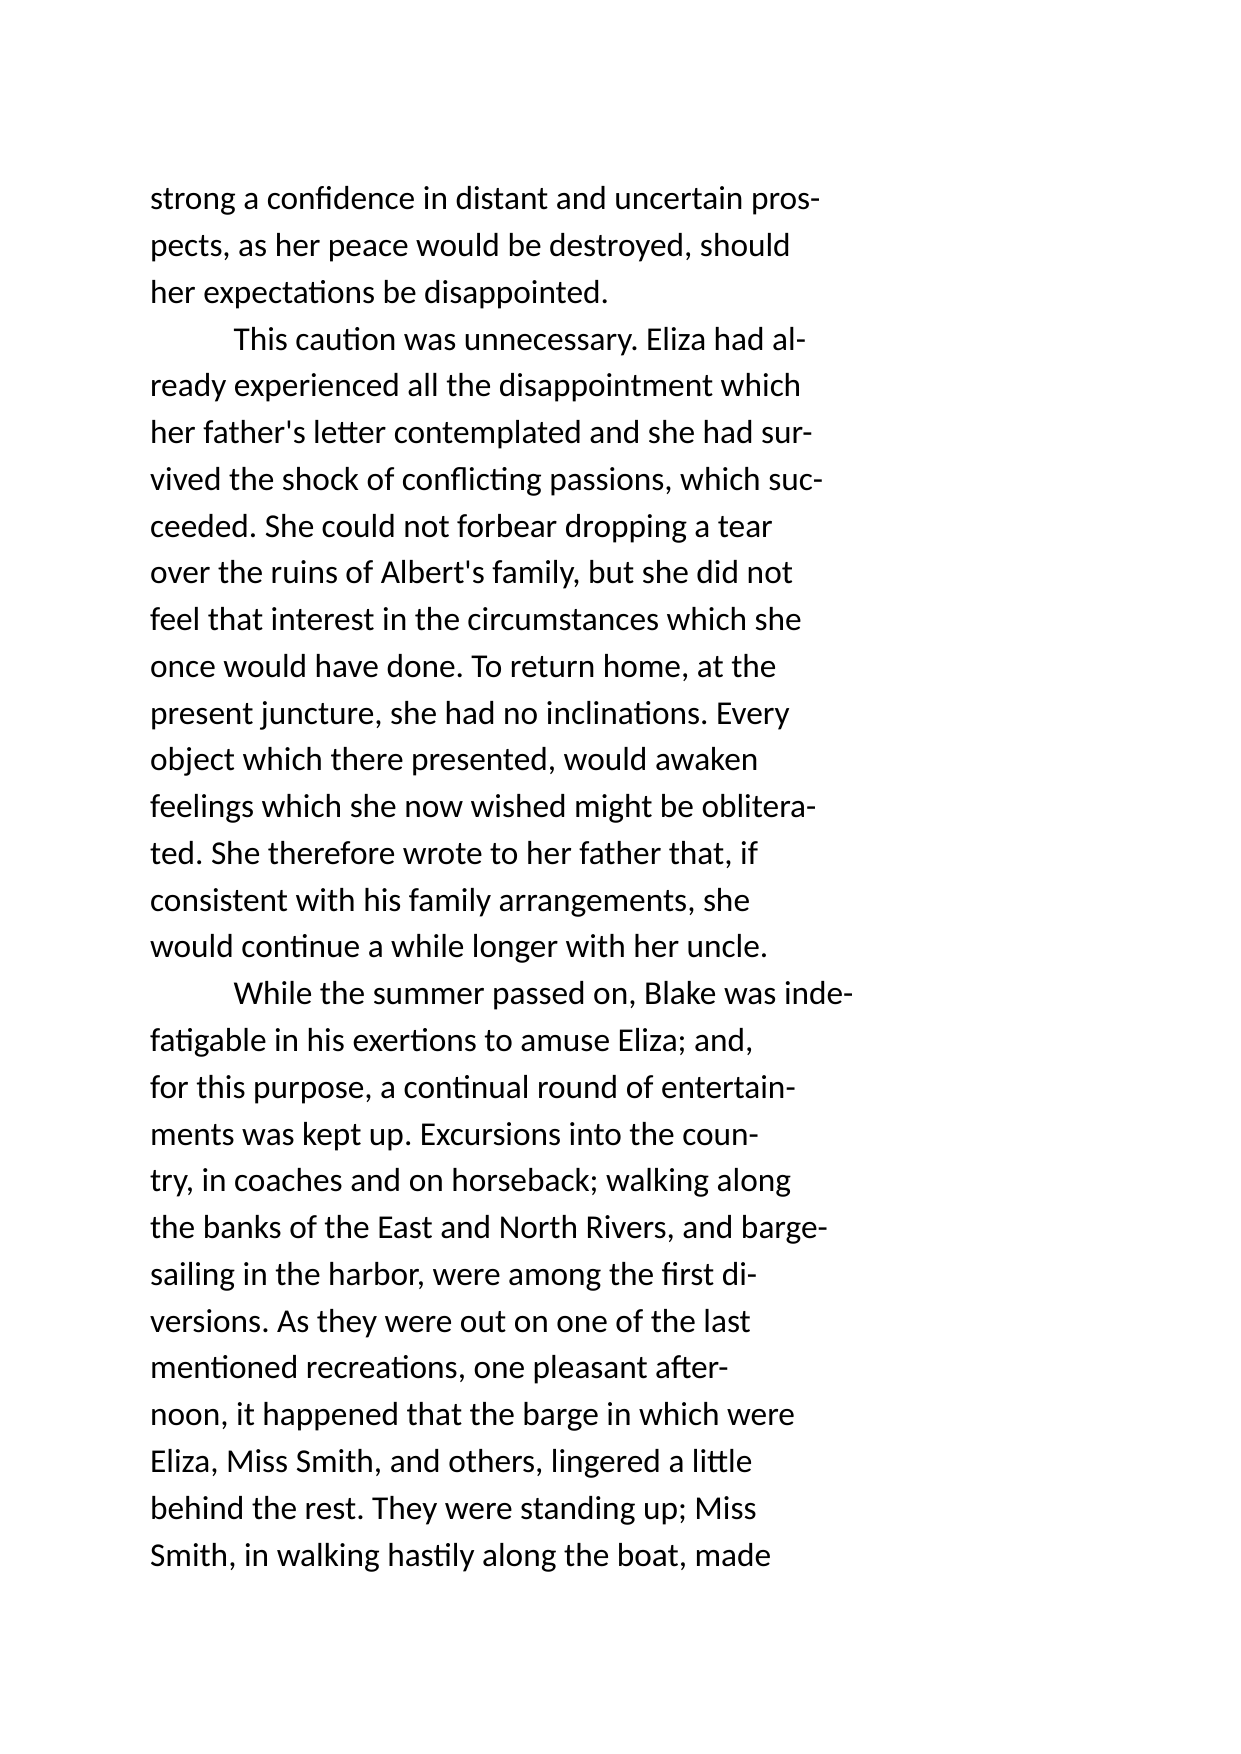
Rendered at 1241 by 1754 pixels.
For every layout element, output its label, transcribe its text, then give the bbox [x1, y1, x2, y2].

text object which there presented, would awaken [150, 738, 1090, 779]
text present juncture, she had no inclinations. Every [150, 692, 1090, 732]
text fatigable in his exertions to amuse Eliza; and, [150, 1019, 1090, 1060]
text This caution was unnecessary. Eliza had al- [150, 317, 1090, 358]
text noon, it happened that the barge in which were [150, 1393, 1090, 1434]
text her expectations be disappointed. [150, 271, 1090, 311]
text ceeded. She could not forbear dropping a tear [150, 504, 1090, 545]
text once would have done. To return home, at the [150, 645, 1090, 686]
text mentioned recreations, one pleasant after- [150, 1346, 1090, 1387]
text ted. She therefore wrote to her father that, if [150, 832, 1090, 873]
text consistent with his family arrangements, she [150, 879, 1090, 919]
text Eliza, Miss Smith, and others, lingered a little [150, 1440, 1090, 1481]
text pects, as her peace would be destroyed, should [150, 224, 1090, 265]
text ready experienced all the disappointment which [150, 364, 1090, 405]
text sailing in the harbor, were among the first di- [150, 1253, 1090, 1294]
text feelings which she now wished might be oblitera- [150, 785, 1090, 826]
text versions. As they were out on one of the last [150, 1300, 1090, 1340]
text ments was kept up. Excursions into the coun- [150, 1113, 1090, 1153]
text try, in coaches and on horseback; walking along [150, 1159, 1090, 1200]
text over the ruins of Albert's family, but she did not [150, 551, 1090, 592]
text would continue a while longer with her uncle. [150, 926, 1090, 966]
text the banks of the East and North Rivers, and barge- [150, 1206, 1090, 1247]
text strong a confidence in distant and uncertain pros- [150, 177, 1090, 218]
text vived the shock of conflicting passions, which suc- [150, 458, 1090, 498]
text feel that interest in the circumstances which she [150, 598, 1090, 639]
text Smith, in walking hastily along the boat, made [150, 1533, 1090, 1574]
text her father's letter contemplated and she had sur- [150, 411, 1090, 452]
text for this purpose, a continual round of entertain- [150, 1066, 1090, 1107]
text behind the rest. They were standing up; Miss [150, 1487, 1090, 1527]
text While the summer passed on, Blake was inde- [150, 972, 1090, 1013]
